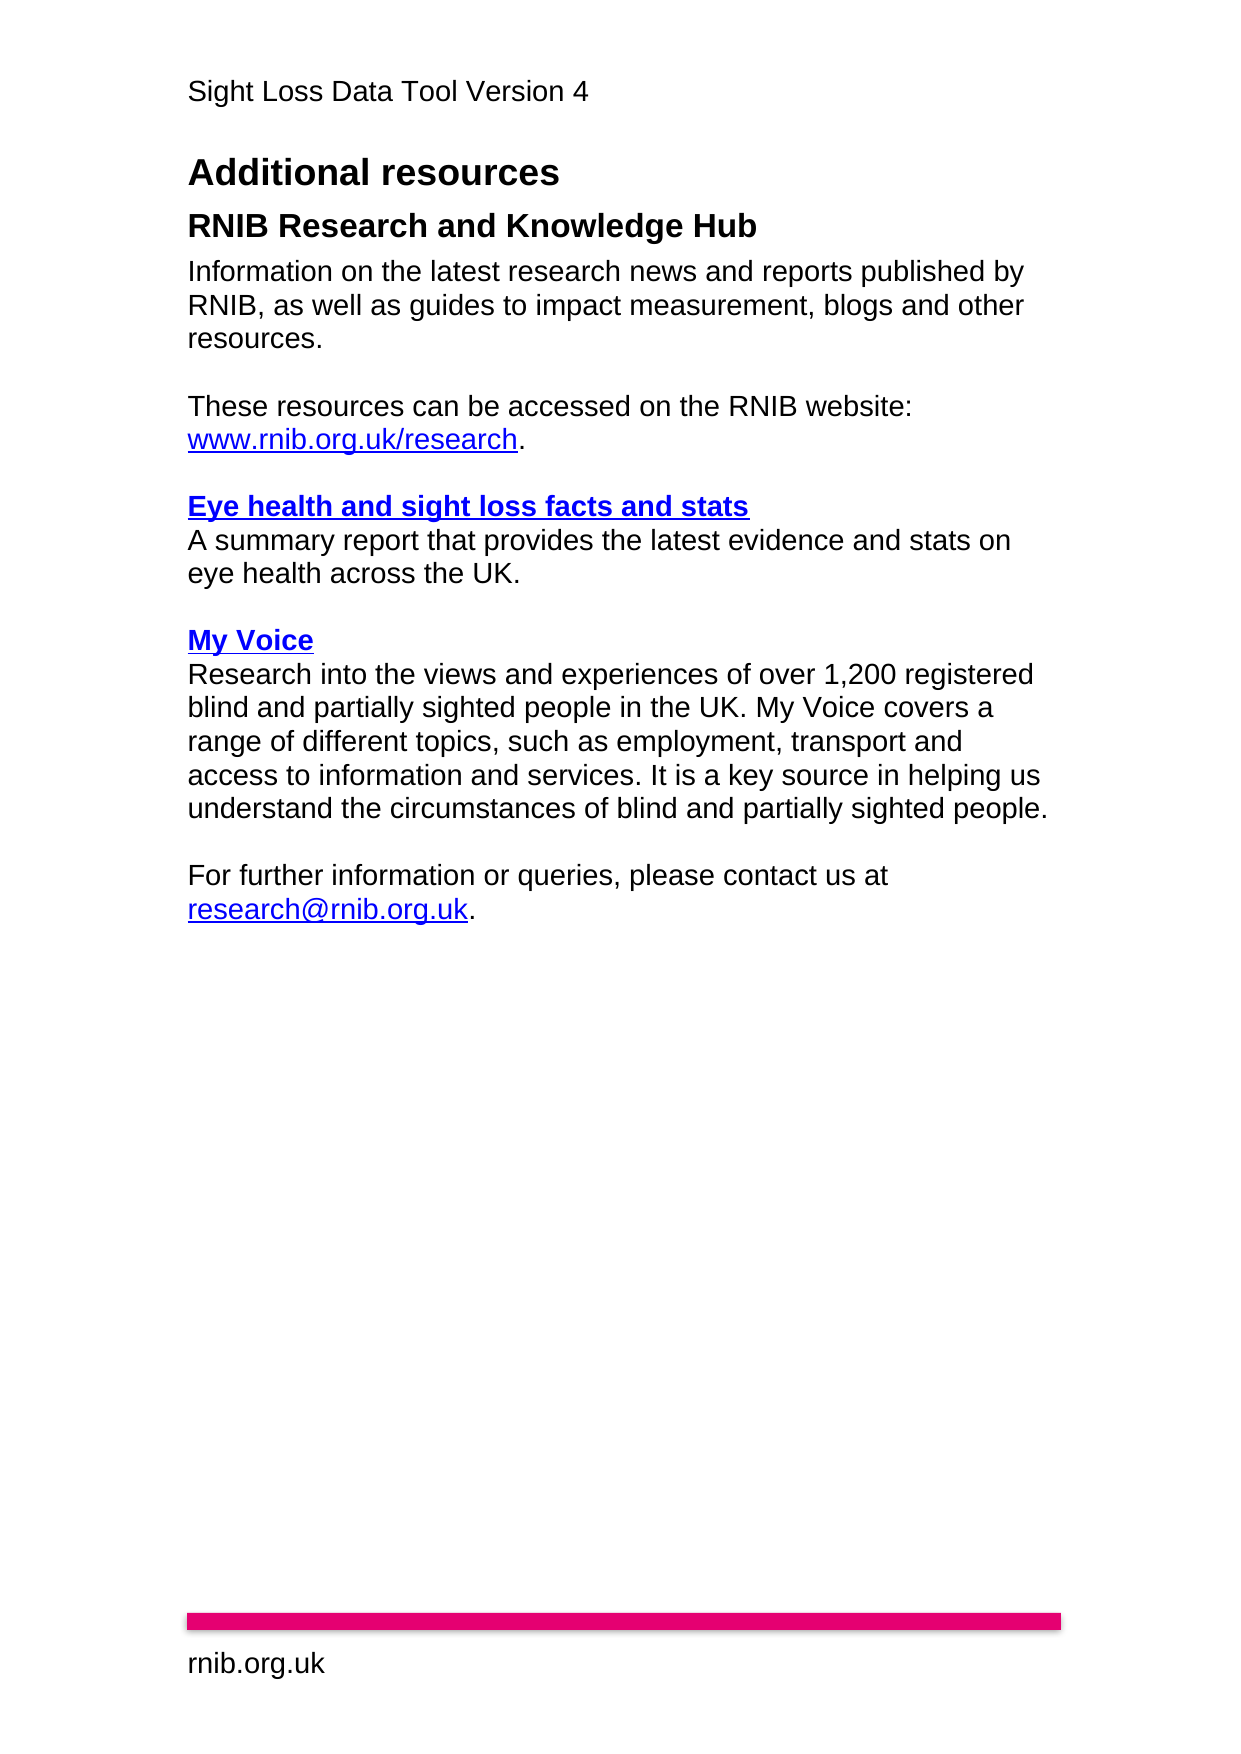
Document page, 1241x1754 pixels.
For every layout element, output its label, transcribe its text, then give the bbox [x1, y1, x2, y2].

subtitle RNIB Research and Knowledge Hub [187, 206, 1053, 244]
text Information on the latest research news and reports published by RNIB, as well as guides to impact measurement, blogs and other resources. [187, 254, 1053, 355]
text For further information or queries, please contact us at research@rnib.org.uk. [187, 858, 1053, 925]
text A summary report that provides the latest evidence and stats on eye health across the UK. [187, 523, 1053, 590]
text These resources can be accessed on the RNIB website: www.rnib.org.uk/research. [187, 389, 1053, 456]
subtitle Additional resources [187, 150, 1053, 193]
text Eye health and sight loss facts and stats [187, 489, 1053, 523]
text My Voice [187, 623, 1053, 657]
text Research into the views and experiences of over 1,200 registered blind and partially sighted people in the UK. My Voice covers a range of different topics, such as employment, transport and access to information and services. It is a key source in helping us understand the circumstances of blind and partially sighted people. [187, 657, 1053, 825]
